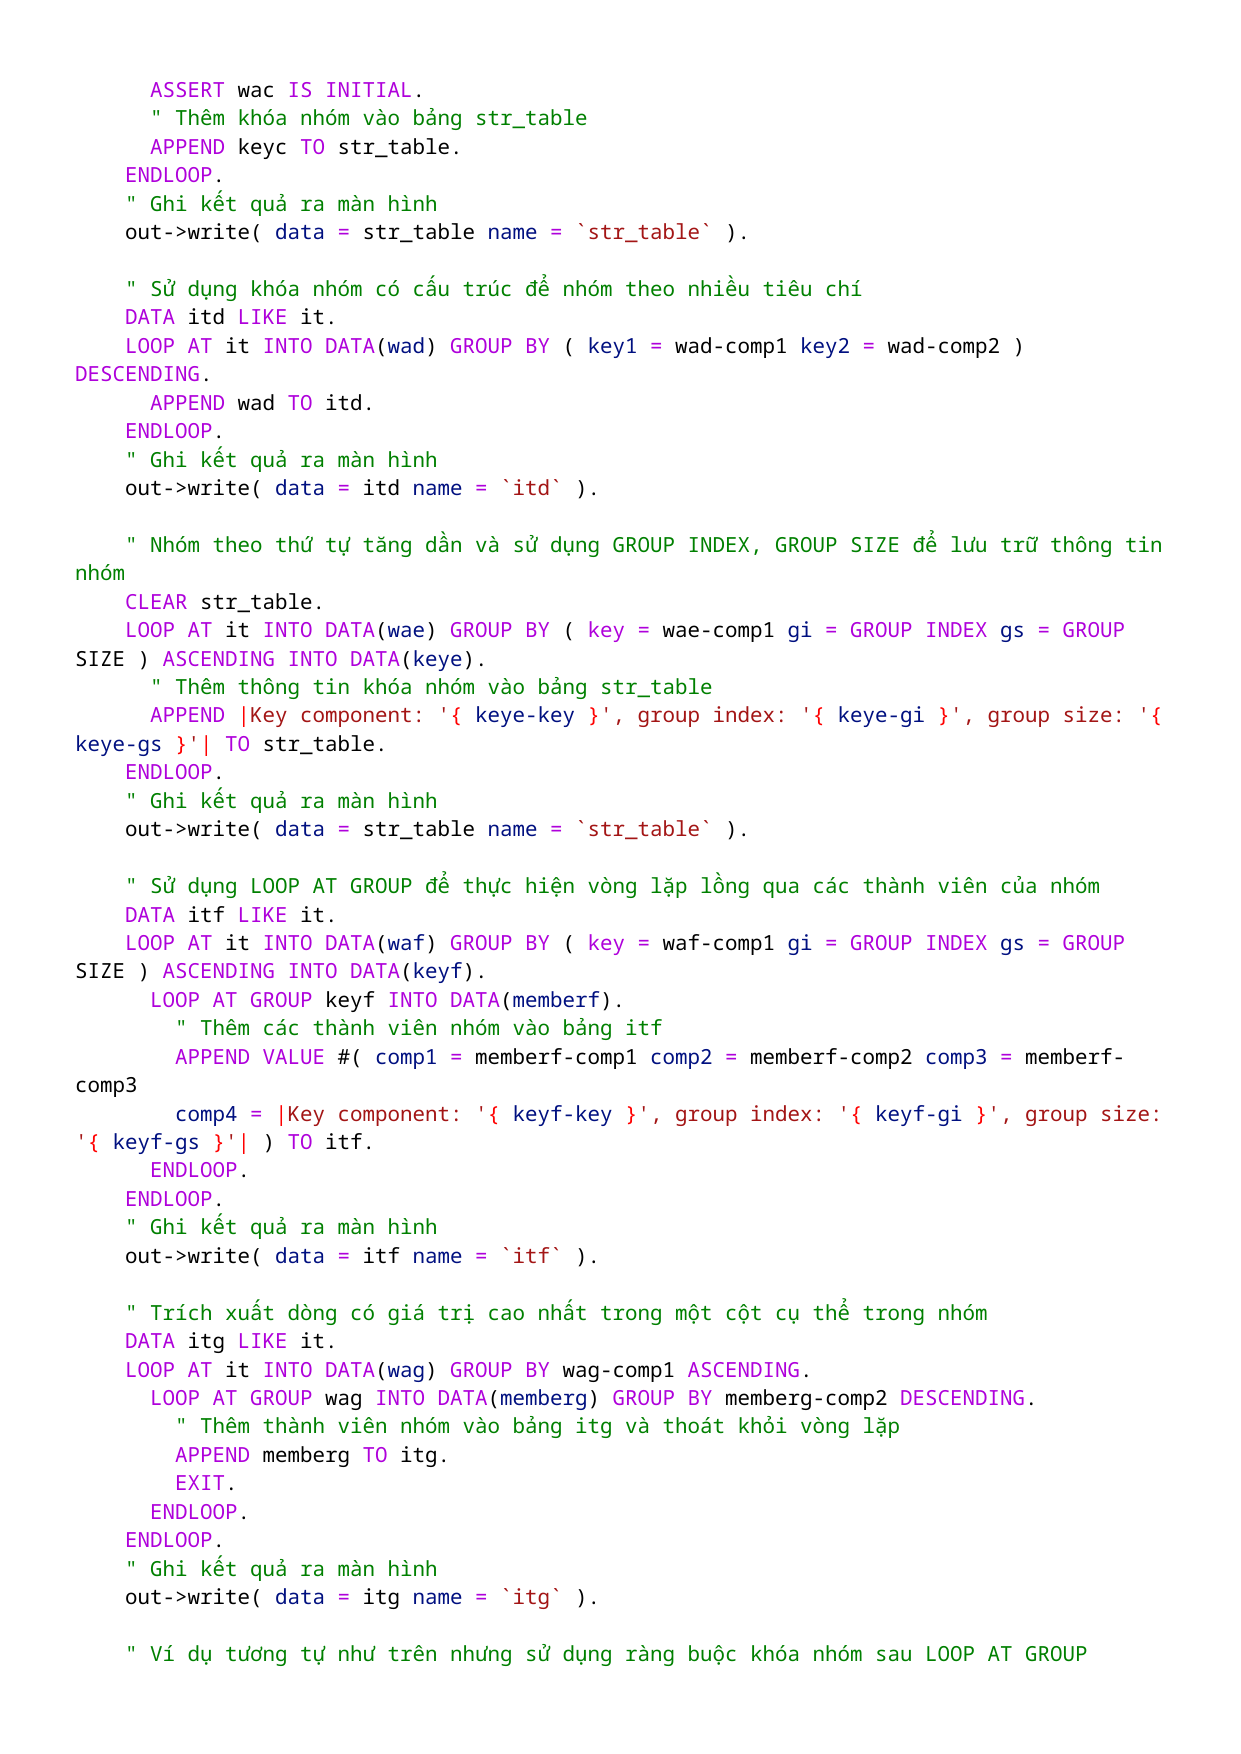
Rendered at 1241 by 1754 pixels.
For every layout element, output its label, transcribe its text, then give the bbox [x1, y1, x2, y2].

text ENDLOOP. [75, 1184, 1165, 1212]
text ENDLOOP. [75, 416, 1165, 445]
text " Thêm khóa nhóm vào bảng str_table [75, 103, 1165, 132]
text ENDLOOP. [75, 1525, 1165, 1554]
text out->write( data = itg name = `itg` ). [75, 1582, 1165, 1611]
text LOOP AT GROUP wag INTO DATA(memberg) GROUP BY memberg-comp2 DESCENDING. [75, 1383, 1165, 1412]
text " Thêm thành viên nhóm vào bảng itg và thoát khỏi vòng lặp [75, 1412, 1165, 1440]
text APPEND VALUE #( comp1 = memberf-comp1 comp2 = memberf-comp2 comp3 = memberf-comp3 [75, 1042, 1165, 1099]
text APPEND memberg TO itg. [75, 1440, 1165, 1468]
text " Ghi kết quả ra màn hình [75, 189, 1165, 217]
text ENDLOOP. [75, 1497, 1165, 1525]
text APPEND |Key component: '{ keye-key }', group index: '{ keye-gi }', group size: '{ keye-gs }'| TO str_table. [75, 701, 1165, 757]
text LOOP AT GROUP keyf INTO DATA(memberf). [75, 985, 1165, 1013]
text comp4 = |Key component: '{ keyf-key }', group index: '{ keyf-gi }', group size: '{ keyf-gs }'| ) TO itf. [75, 1099, 1165, 1156]
text DATA itd LIKE it. [75, 302, 1165, 331]
text DATA itf LIKE it. [75, 900, 1165, 928]
text " Ghi kết quả ra màn hình [75, 445, 1165, 473]
text out->write( data = str_table name = `str_table` ). [75, 814, 1165, 843]
text ENDLOOP. [75, 160, 1165, 189]
text " Ví dụ tương tự như trên nhưng sử dụng ràng buộc khóa nhóm sau LOOP AT GROUP [75, 1639, 1165, 1667]
text " Nhóm theo thứ tự tăng dần và sử dụng GROUP INDEX, GROUP SIZE để lưu trữ thông tin nhóm [75, 530, 1165, 587]
text APPEND wad TO itd. [75, 388, 1165, 416]
text CLEAR str_table. [75, 587, 1165, 615]
text DATA itg LIKE it. [75, 1326, 1165, 1355]
text " Sử dụng khóa nhóm có cấu trúc để nhóm theo nhiều tiêu chí [75, 274, 1165, 302]
text out->write( data = str_table name = `str_table` ). [75, 217, 1165, 246]
text " Ghi kết quả ra màn hình [75, 1554, 1165, 1582]
text ENDLOOP. [75, 1156, 1165, 1184]
text EXIT. [75, 1468, 1165, 1497]
text " Ghi kết quả ra màn hình [75, 1212, 1165, 1241]
text " Thêm các thành viên nhóm vào bảng itf [75, 1013, 1165, 1042]
text APPEND keyc TO str_table. [75, 132, 1165, 160]
text " Thêm thông tin khóa nhóm vào bảng str_table [75, 672, 1165, 701]
text " Sử dụng LOOP AT GROUP để thực hiện vòng lặp lồng qua các thành viên của nhóm [75, 871, 1165, 900]
text LOOP AT it INTO DATA(wae) GROUP BY ( key = wae-comp1 gi = GROUP INDEX gs = GROUP SIZE ) ASCENDING INTO DATA(keye). [75, 615, 1165, 672]
text LOOP AT it INTO DATA(wad) GROUP BY ( key1 = wad-comp1 key2 = wad-comp2 ) DESCENDING. [75, 331, 1165, 388]
text " Ghi kết quả ra màn hình [75, 786, 1165, 814]
text ASSERT wac IS INITIAL. [75, 75, 1165, 103]
text out->write( data = itd name = `itd` ). [75, 473, 1165, 502]
text ENDLOOP. [75, 757, 1165, 786]
text " Trích xuất dòng có giá trị cao nhất trong một cột cụ thể trong nhóm [75, 1298, 1165, 1326]
text LOOP AT it INTO DATA(wag) GROUP BY wag-comp1 ASCENDING. [75, 1355, 1165, 1383]
text LOOP AT it INTO DATA(waf) GROUP BY ( key = waf-comp1 gi = GROUP INDEX gs = GROUP SIZE ) ASCENDING INTO DATA(keyf). [75, 928, 1165, 985]
text out->write( data = itf name = `itf` ). [75, 1241, 1165, 1269]
